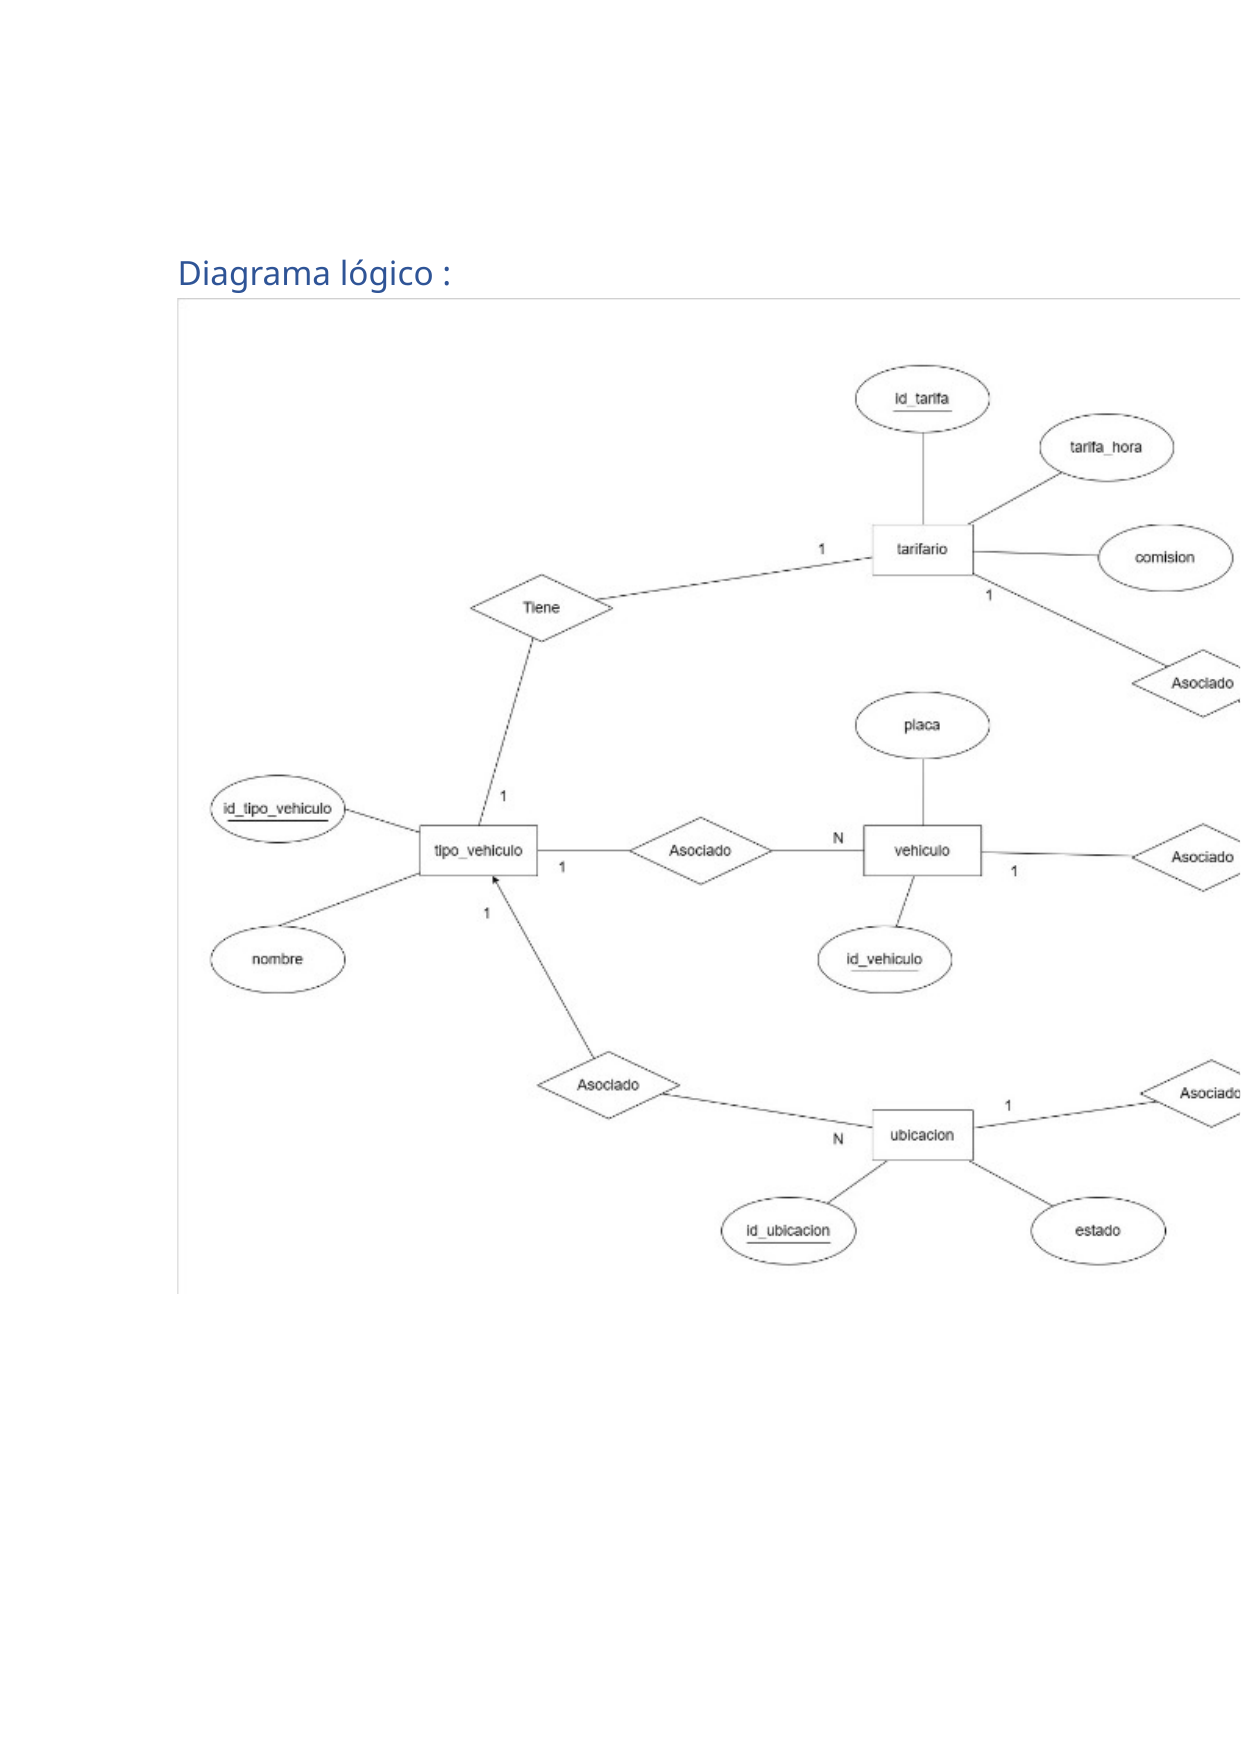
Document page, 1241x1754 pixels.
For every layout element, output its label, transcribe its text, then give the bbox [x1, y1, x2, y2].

picture [177, 298, 1241, 1294]
subtitle Diagrama lógico : [177, 250, 1063, 295]
